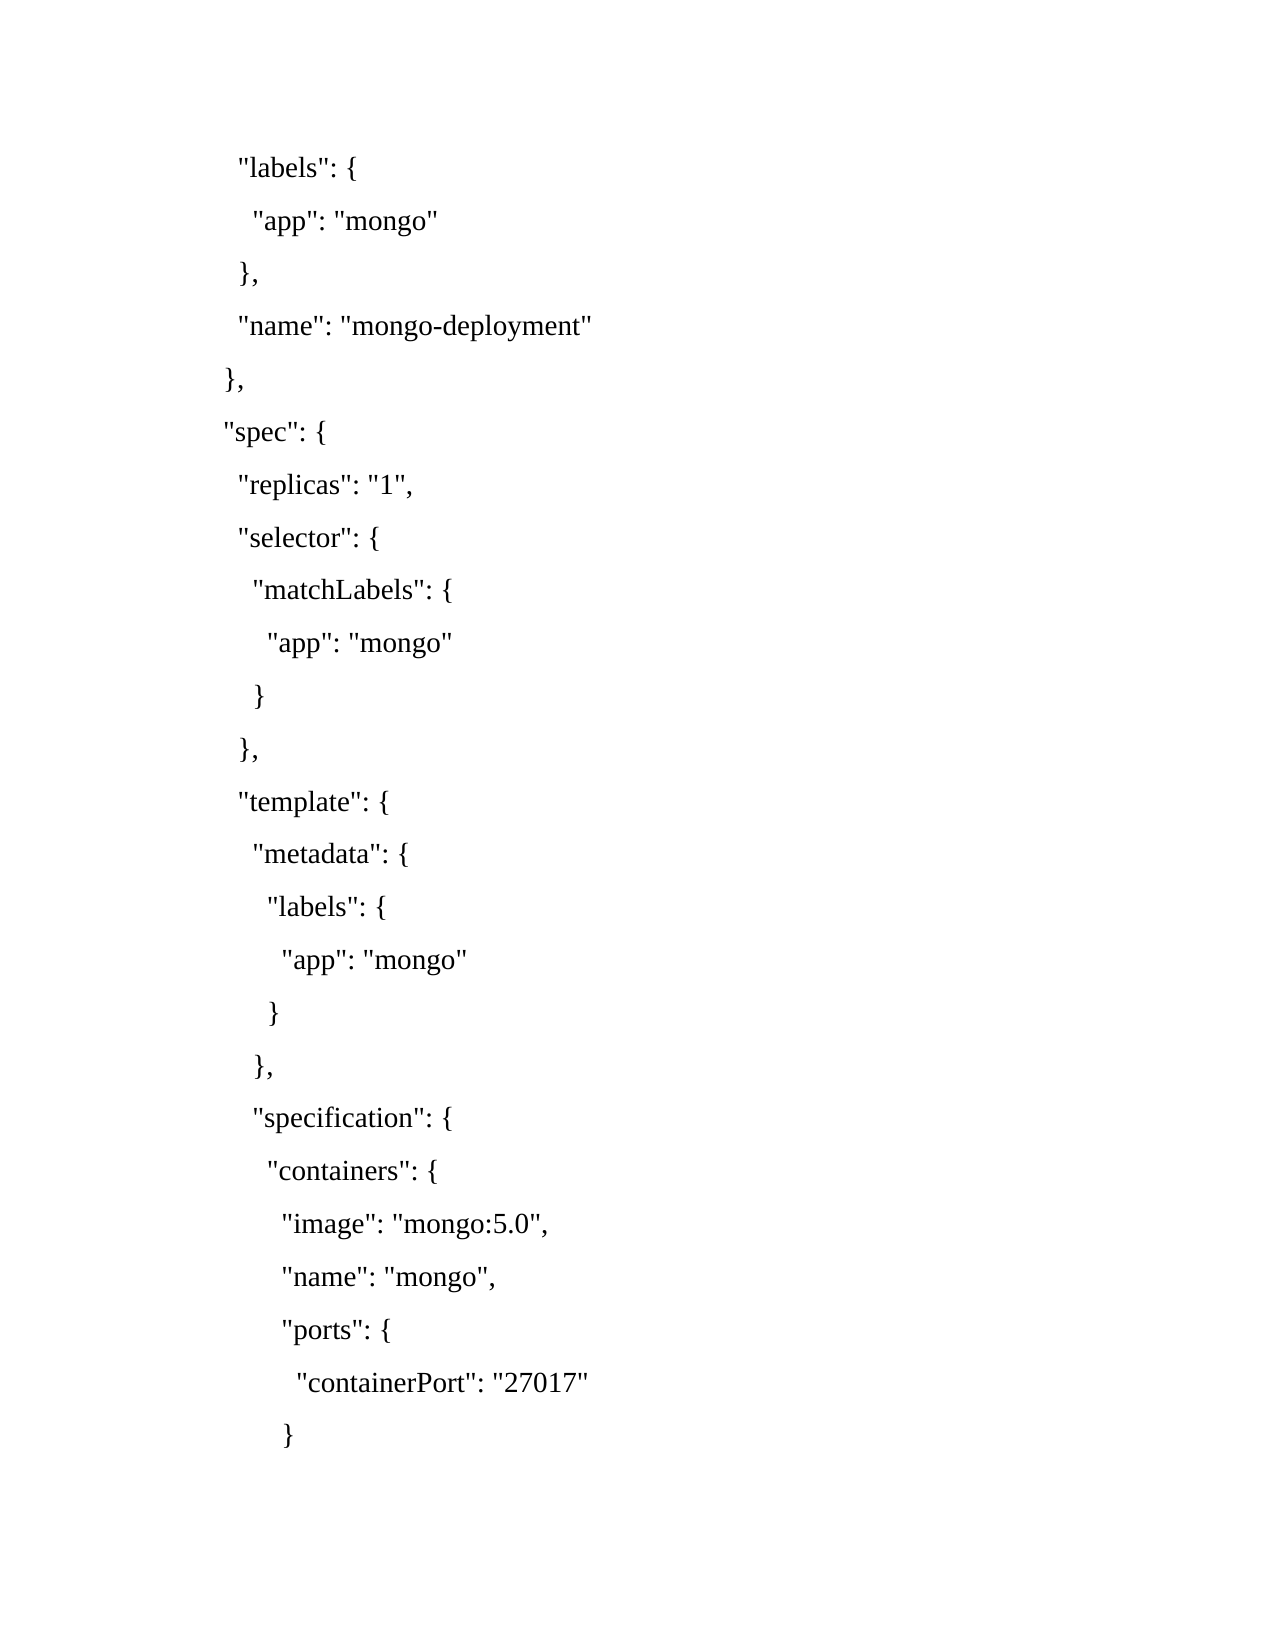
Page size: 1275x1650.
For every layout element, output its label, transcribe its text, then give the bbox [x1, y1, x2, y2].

text "app": "mongo" [150, 625, 1125, 659]
text "app": "mongo" [150, 942, 1125, 976]
text "selector": { [150, 520, 1125, 553]
text } [150, 995, 1125, 1028]
text } [150, 1417, 1125, 1451]
text "containers": { [150, 1153, 1125, 1187]
text "template": { [150, 784, 1125, 817]
text }, [150, 731, 1125, 764]
text "labels": { [150, 150, 1125, 183]
text }, [150, 256, 1125, 289]
text }, [150, 361, 1125, 395]
text "name": "mongo", [150, 1259, 1125, 1293]
text "replicas": "1", [150, 467, 1125, 500]
text "ports": { [150, 1312, 1125, 1345]
text "app": "mongo" [150, 203, 1125, 236]
text } [150, 678, 1125, 712]
text "metadata": { [150, 837, 1125, 870]
text "spec": { [150, 414, 1125, 448]
text "name": "mongo-deployment" [150, 308, 1125, 342]
text "labels": { [150, 889, 1125, 923]
text }, [150, 1048, 1125, 1081]
text "image": "mongo:5.0", [150, 1206, 1125, 1240]
text "specification": { [150, 1101, 1125, 1134]
text "matchLabels": { [150, 572, 1125, 606]
text "containerPort": "27017" [150, 1365, 1125, 1398]
